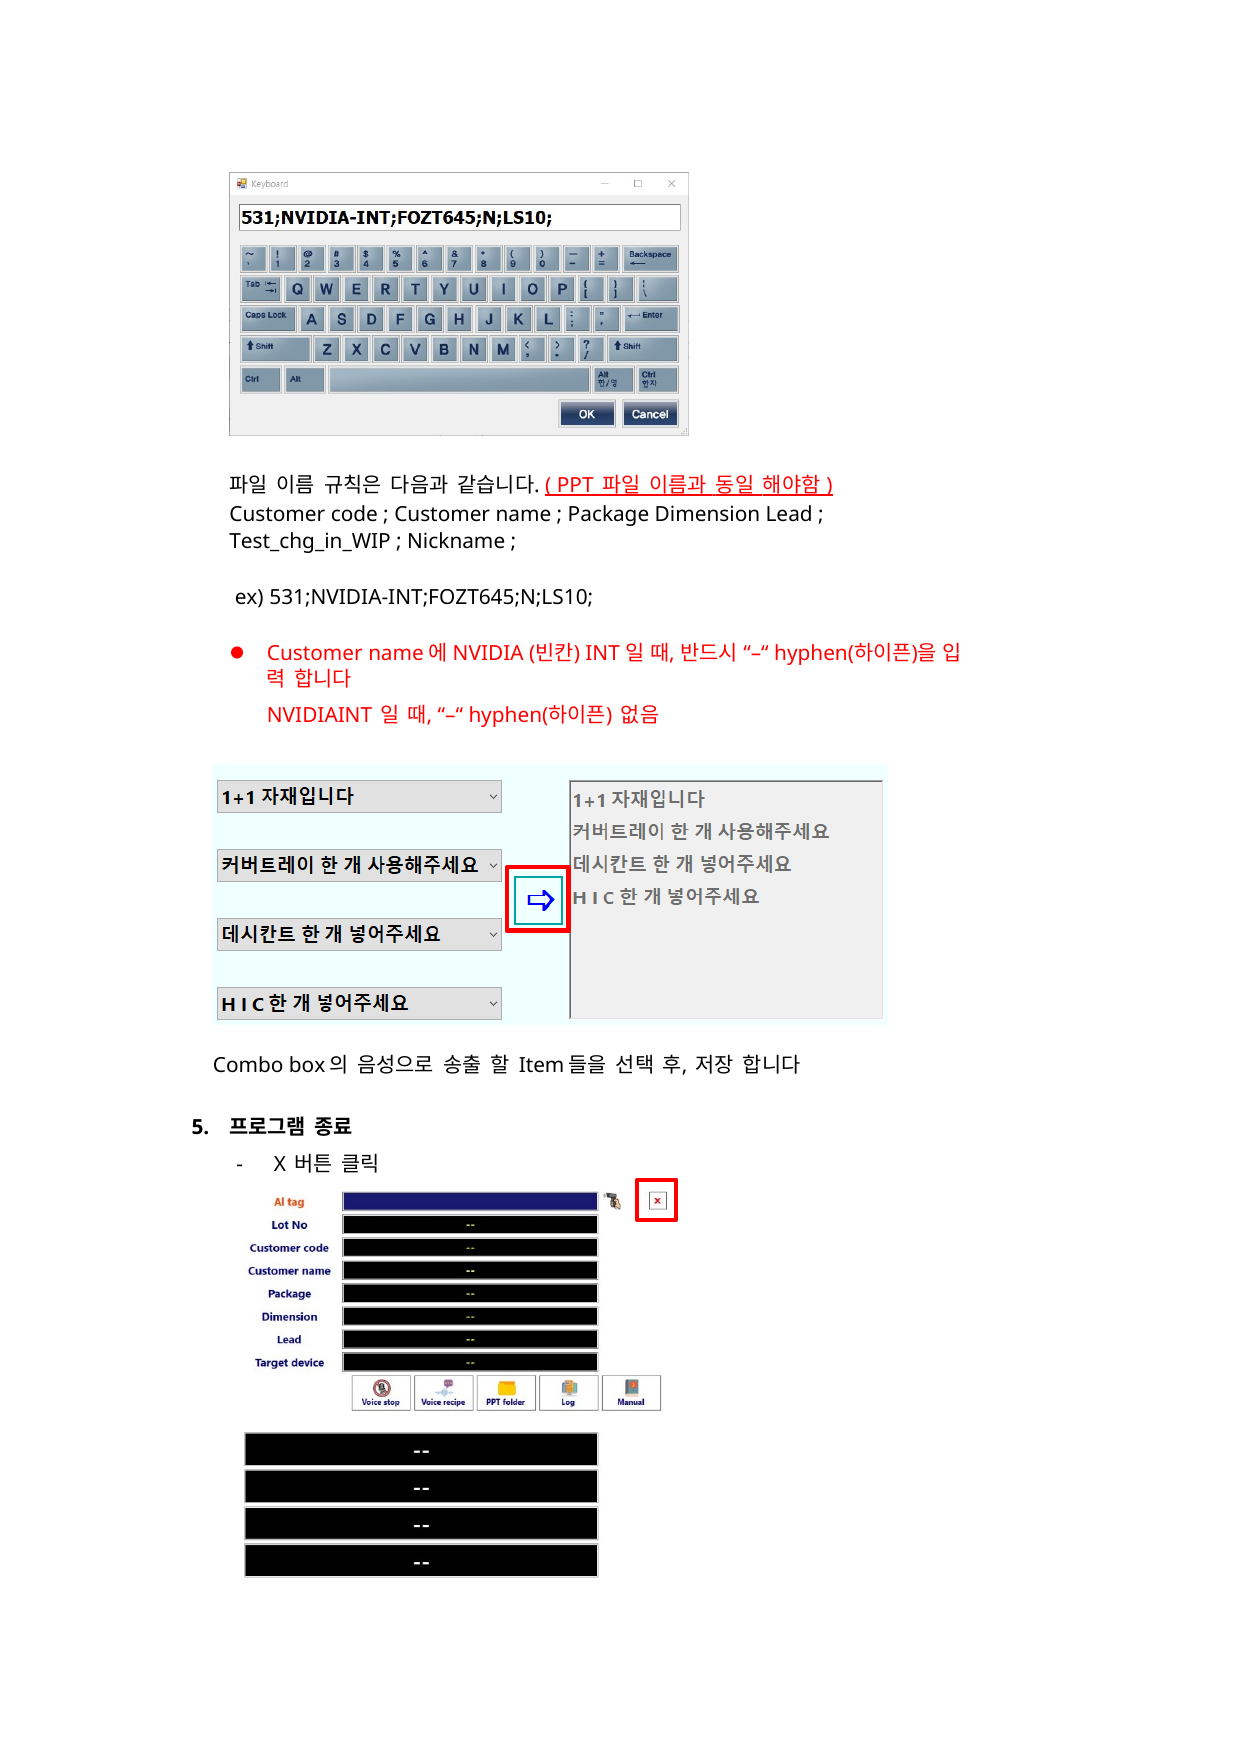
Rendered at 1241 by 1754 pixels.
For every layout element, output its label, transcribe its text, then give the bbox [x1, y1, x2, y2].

text NVIDIAINT 일 때, “–“ hyphen(하이픈) 없음 [267, 693, 1103, 729]
picture [639, 1186, 669, 1218]
text 파일 이름 규칙은 다음과 같습니다. ( PPT 파일 이름과 동일 해야함 ) [229, 463, 1103, 500]
text Combo box의 음성으로 송출 할 Item들을 선택 후, 저장 합니다 [213, 1049, 1103, 1079]
picture [212, 764, 888, 1025]
text ex) 531;NVIDIA-INT;FOZT645;N;LS10; [229, 583, 839, 610]
text Customer code ; Customer name ; Package Dimension Lead ; Test_chg_in_WIP ; Nickname ; [229, 500, 839, 554]
picture [234, 1186, 669, 1601]
list Customer name에 NVIDIA (빈칸) INT 일 때, 반드시 “–“ hyphen(하이픈)을 입력 합니다 [229, 639, 970, 693]
subtitle 프로그램 종료 [191, 1105, 1103, 1142]
picture [229, 172, 689, 436]
text - X 버튼 클릭 [236, 1142, 1103, 1178]
